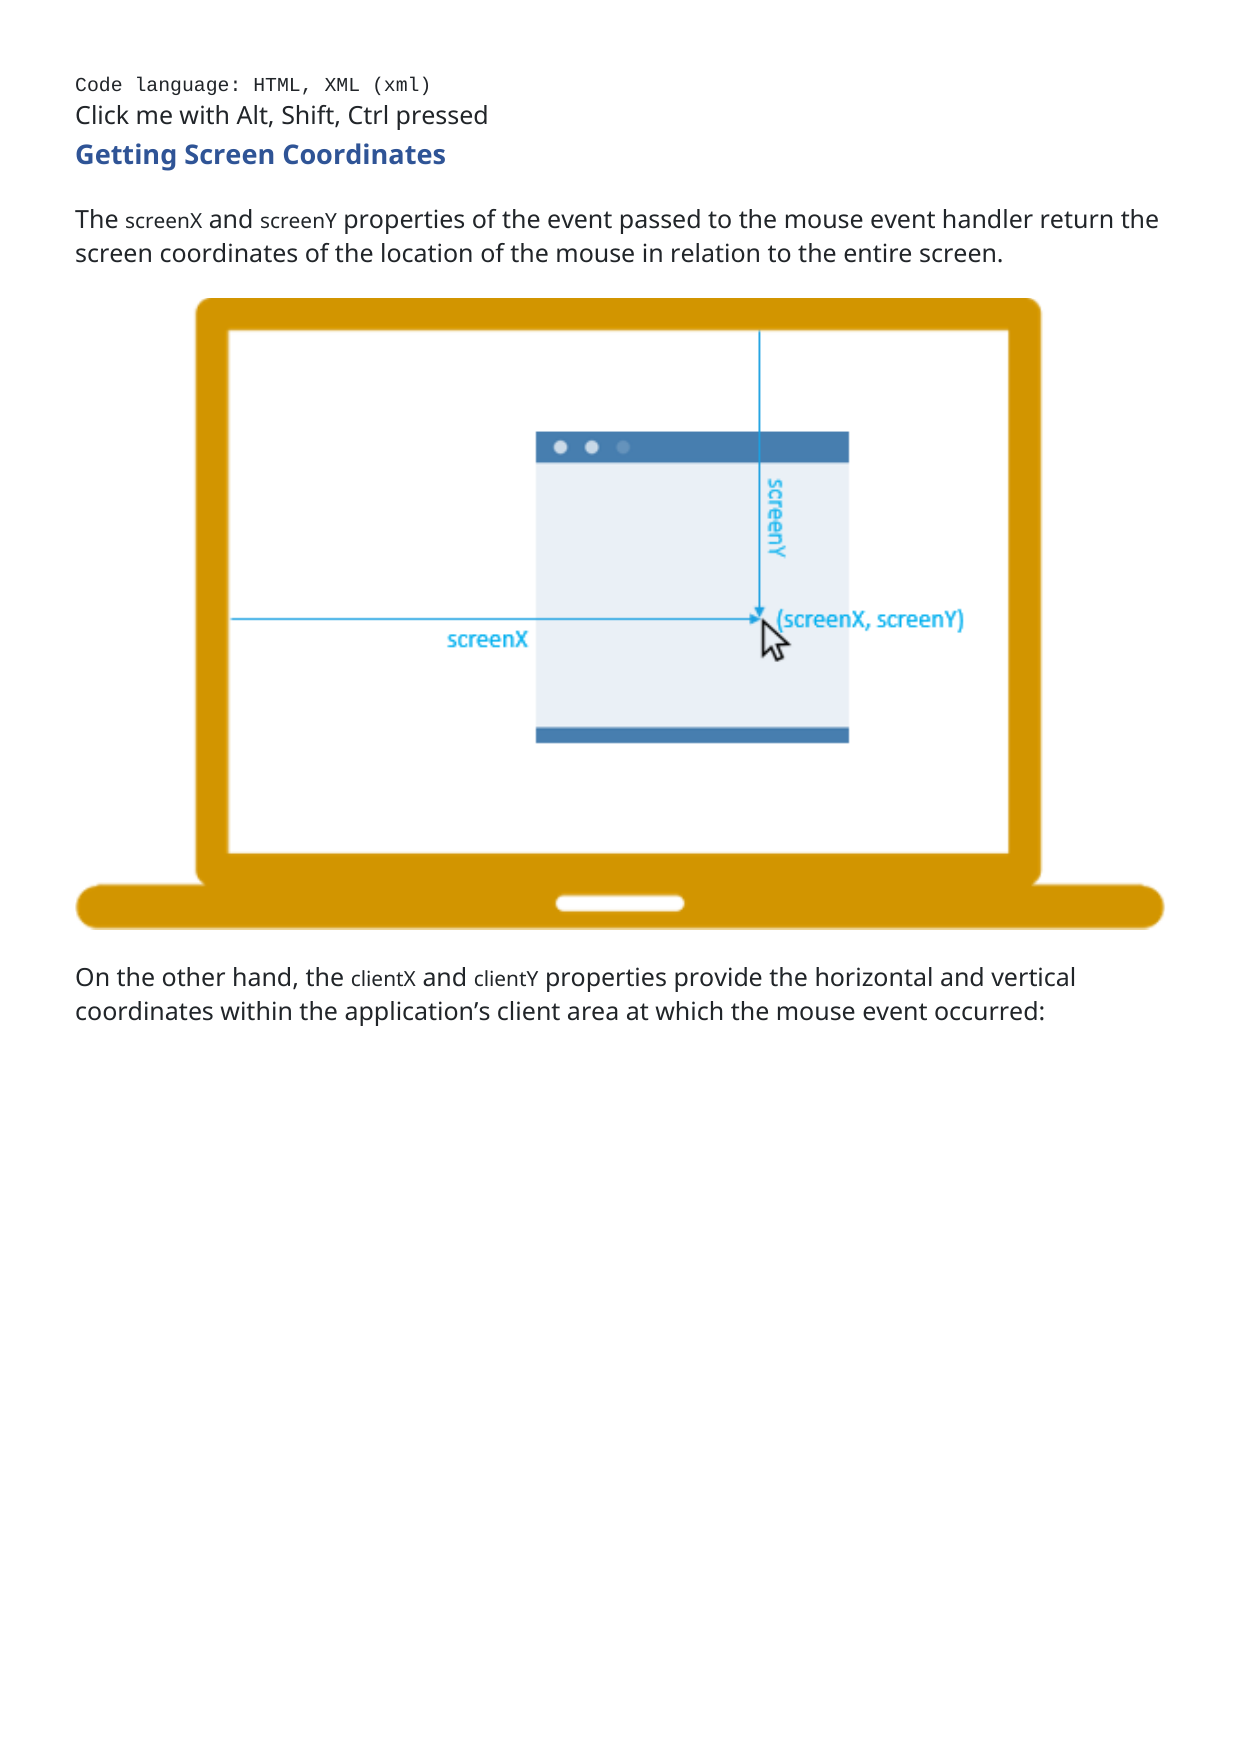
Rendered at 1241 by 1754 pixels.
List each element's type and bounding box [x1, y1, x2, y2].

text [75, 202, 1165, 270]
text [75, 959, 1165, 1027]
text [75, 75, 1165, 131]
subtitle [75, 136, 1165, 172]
picture [75, 298, 1166, 930]
